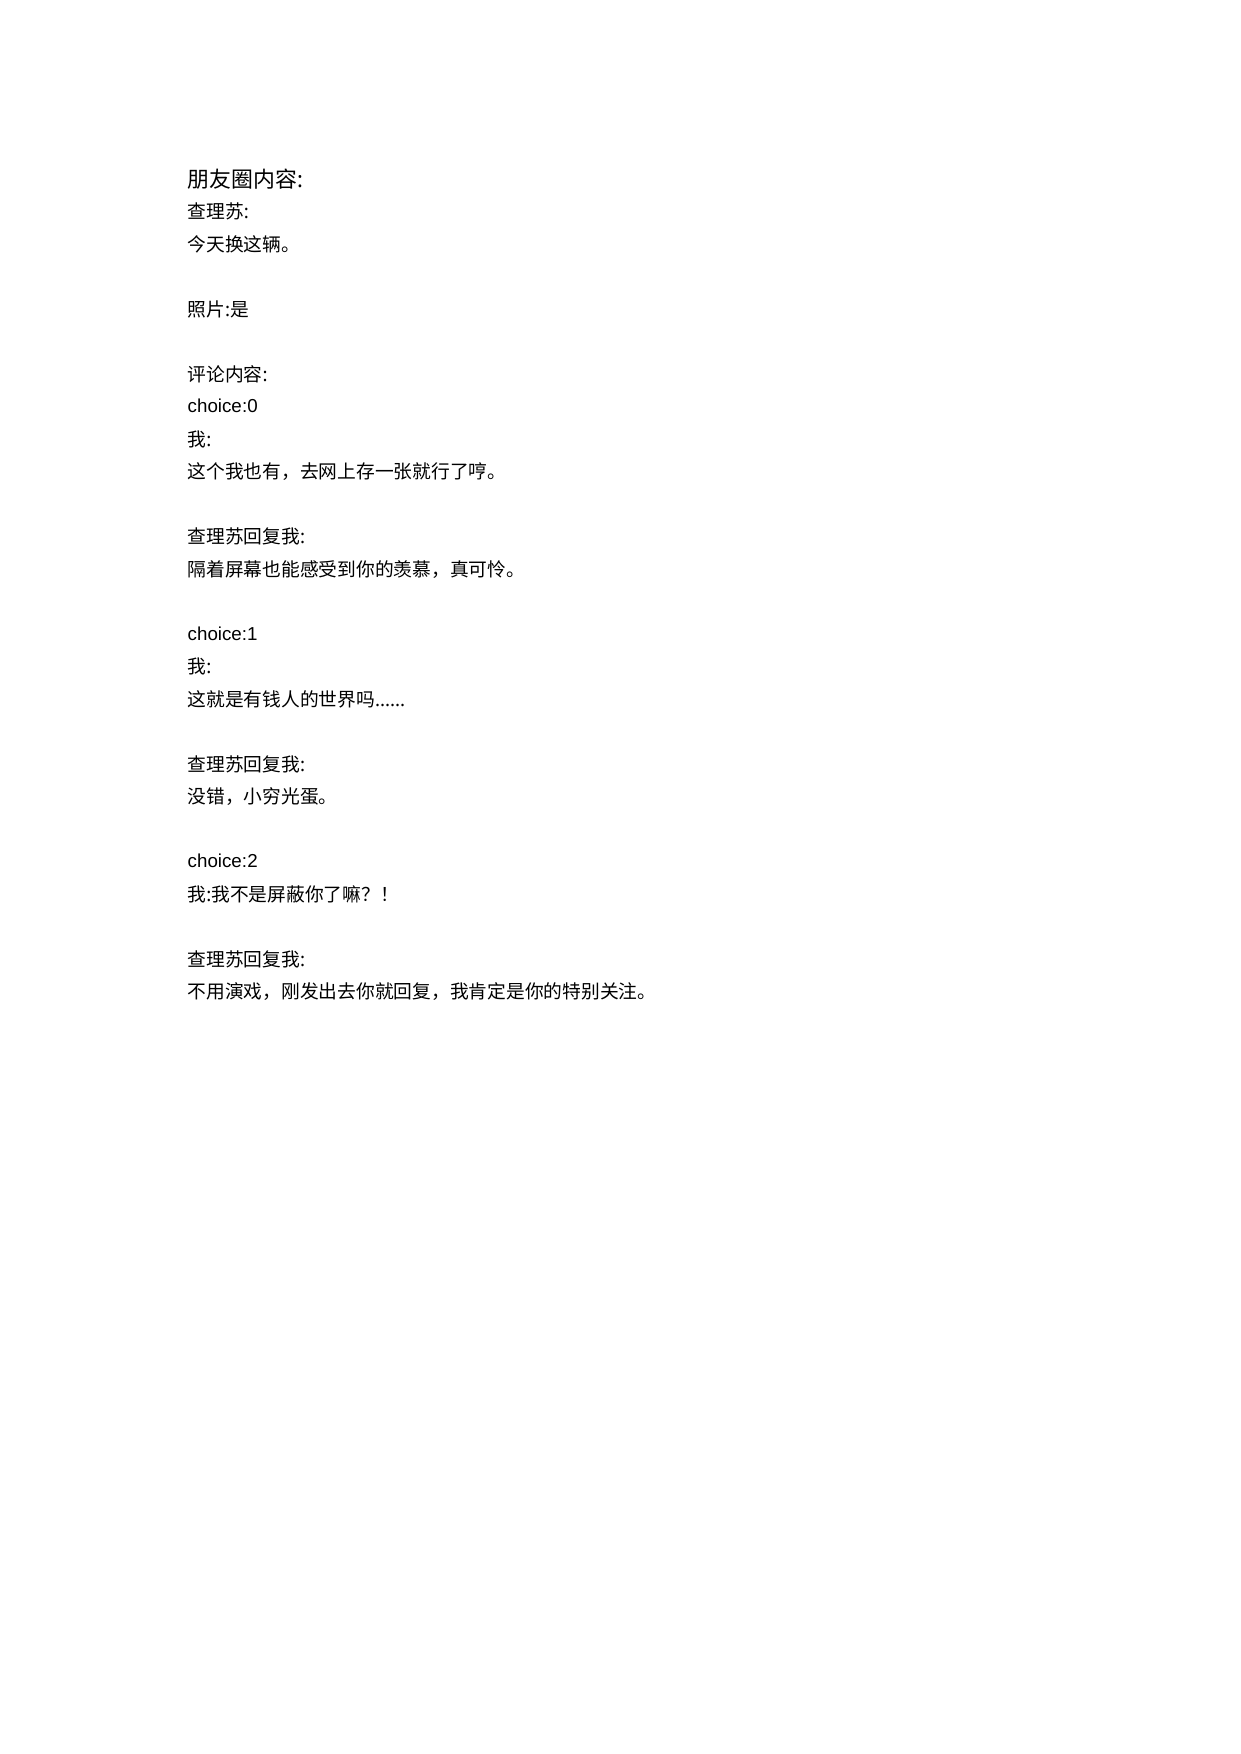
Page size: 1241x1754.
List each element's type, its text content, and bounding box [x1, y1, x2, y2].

text 查理苏回复我: [187, 942, 1053, 974]
text 这就是有钱人的世界吗...... [187, 682, 1053, 714]
text 查理苏: [187, 194, 1053, 227]
text 这个我也有，去网上存一张就行了哼。 [187, 454, 1053, 487]
text 评论内容: [187, 357, 1053, 389]
text 朋友圈内容: [187, 162, 1053, 194]
text choice:0 我: [187, 389, 1053, 454]
text 查理苏回复我: [187, 747, 1053, 779]
text 查理苏回复我: [187, 519, 1053, 552]
text 不用演戏，刚发出去你就回复，我肯定是你的特别关注。 [187, 974, 1053, 1007]
text 照片:是 [187, 292, 1053, 324]
text choice:1 我: [187, 617, 1053, 682]
text 没错，小穷光蛋。 [187, 779, 1053, 812]
text 今天换这辆。 [187, 227, 1053, 259]
text choice:2 我:我不是屏蔽你了嘛？！ [187, 844, 1053, 909]
text 隔着屏幕也能感受到你的羡慕，真可怜。 [187, 552, 1053, 584]
